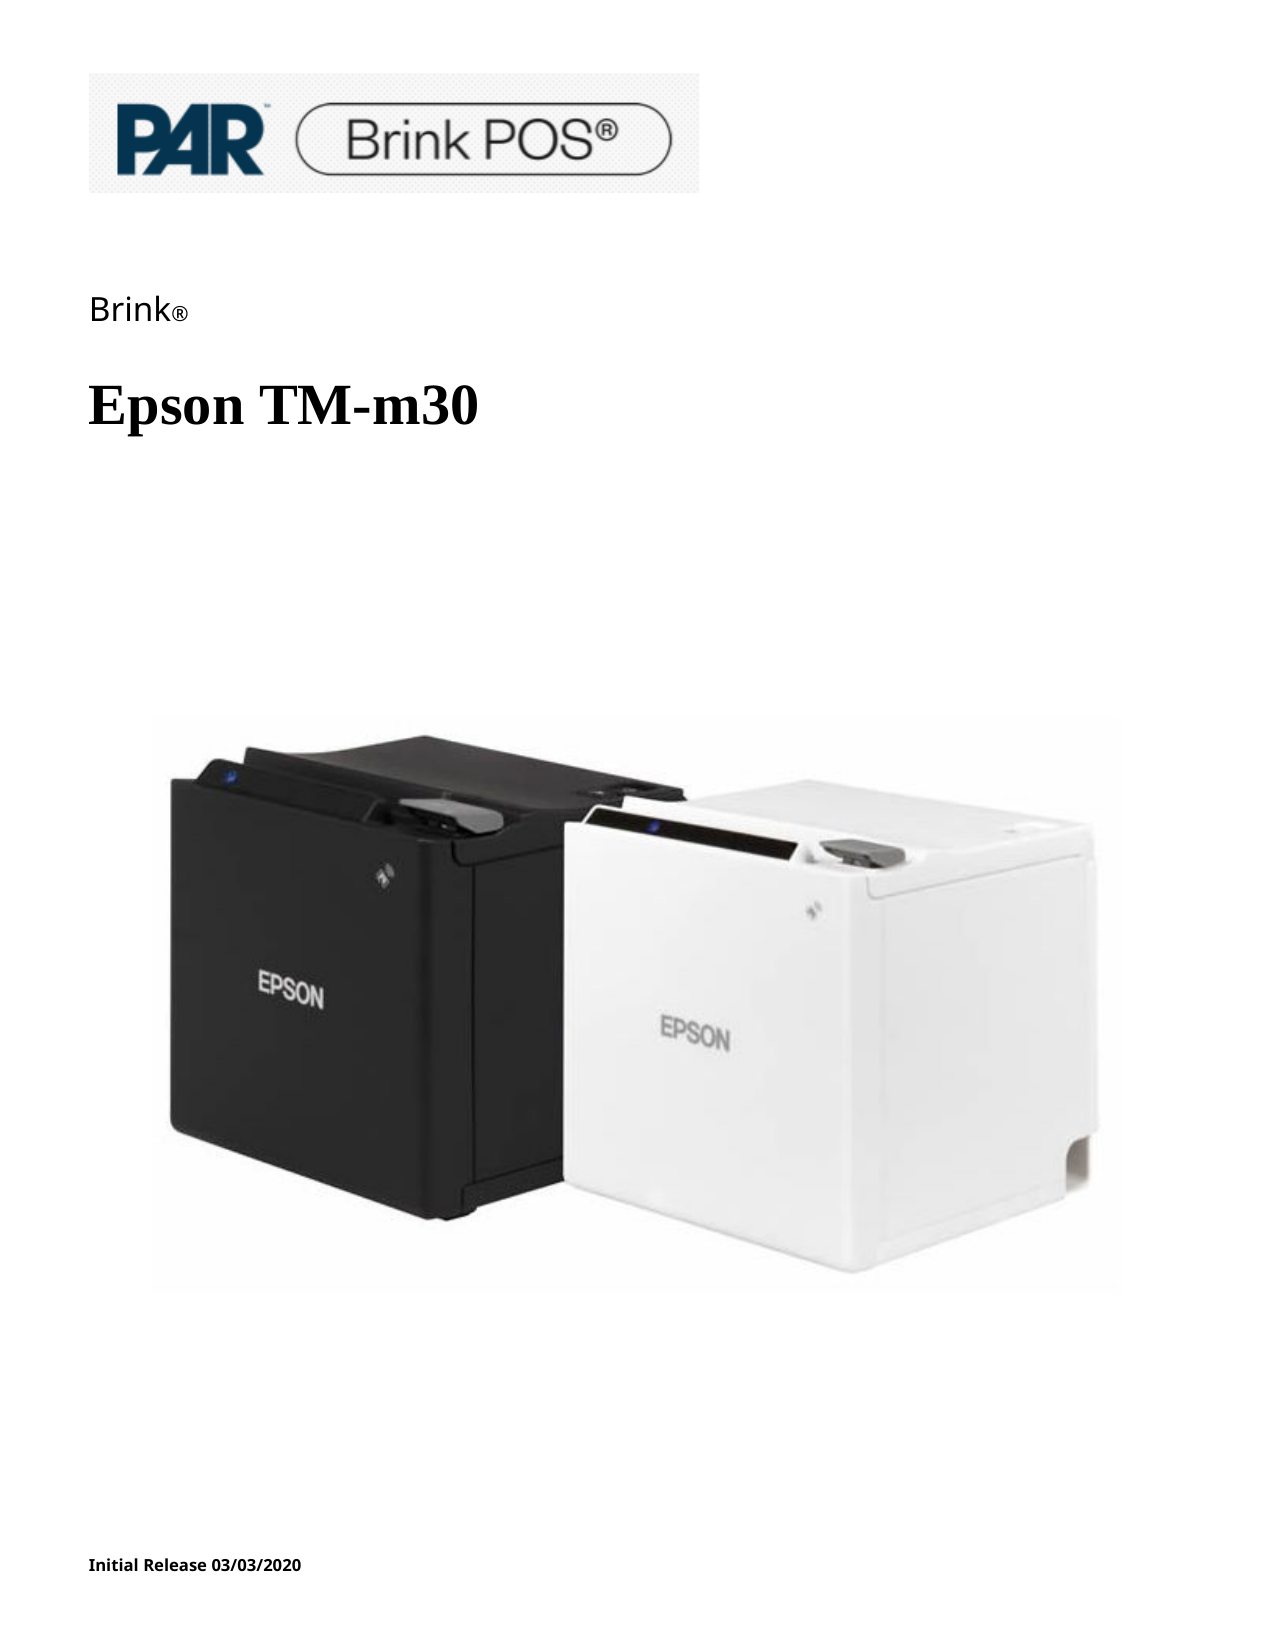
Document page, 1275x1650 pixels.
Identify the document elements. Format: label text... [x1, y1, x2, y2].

picture [88, 73, 700, 193]
text Brink® [89, 286, 1181, 348]
picture [130, 569, 1140, 1344]
text Epson TM-m30 [89, 370, 1181, 451]
